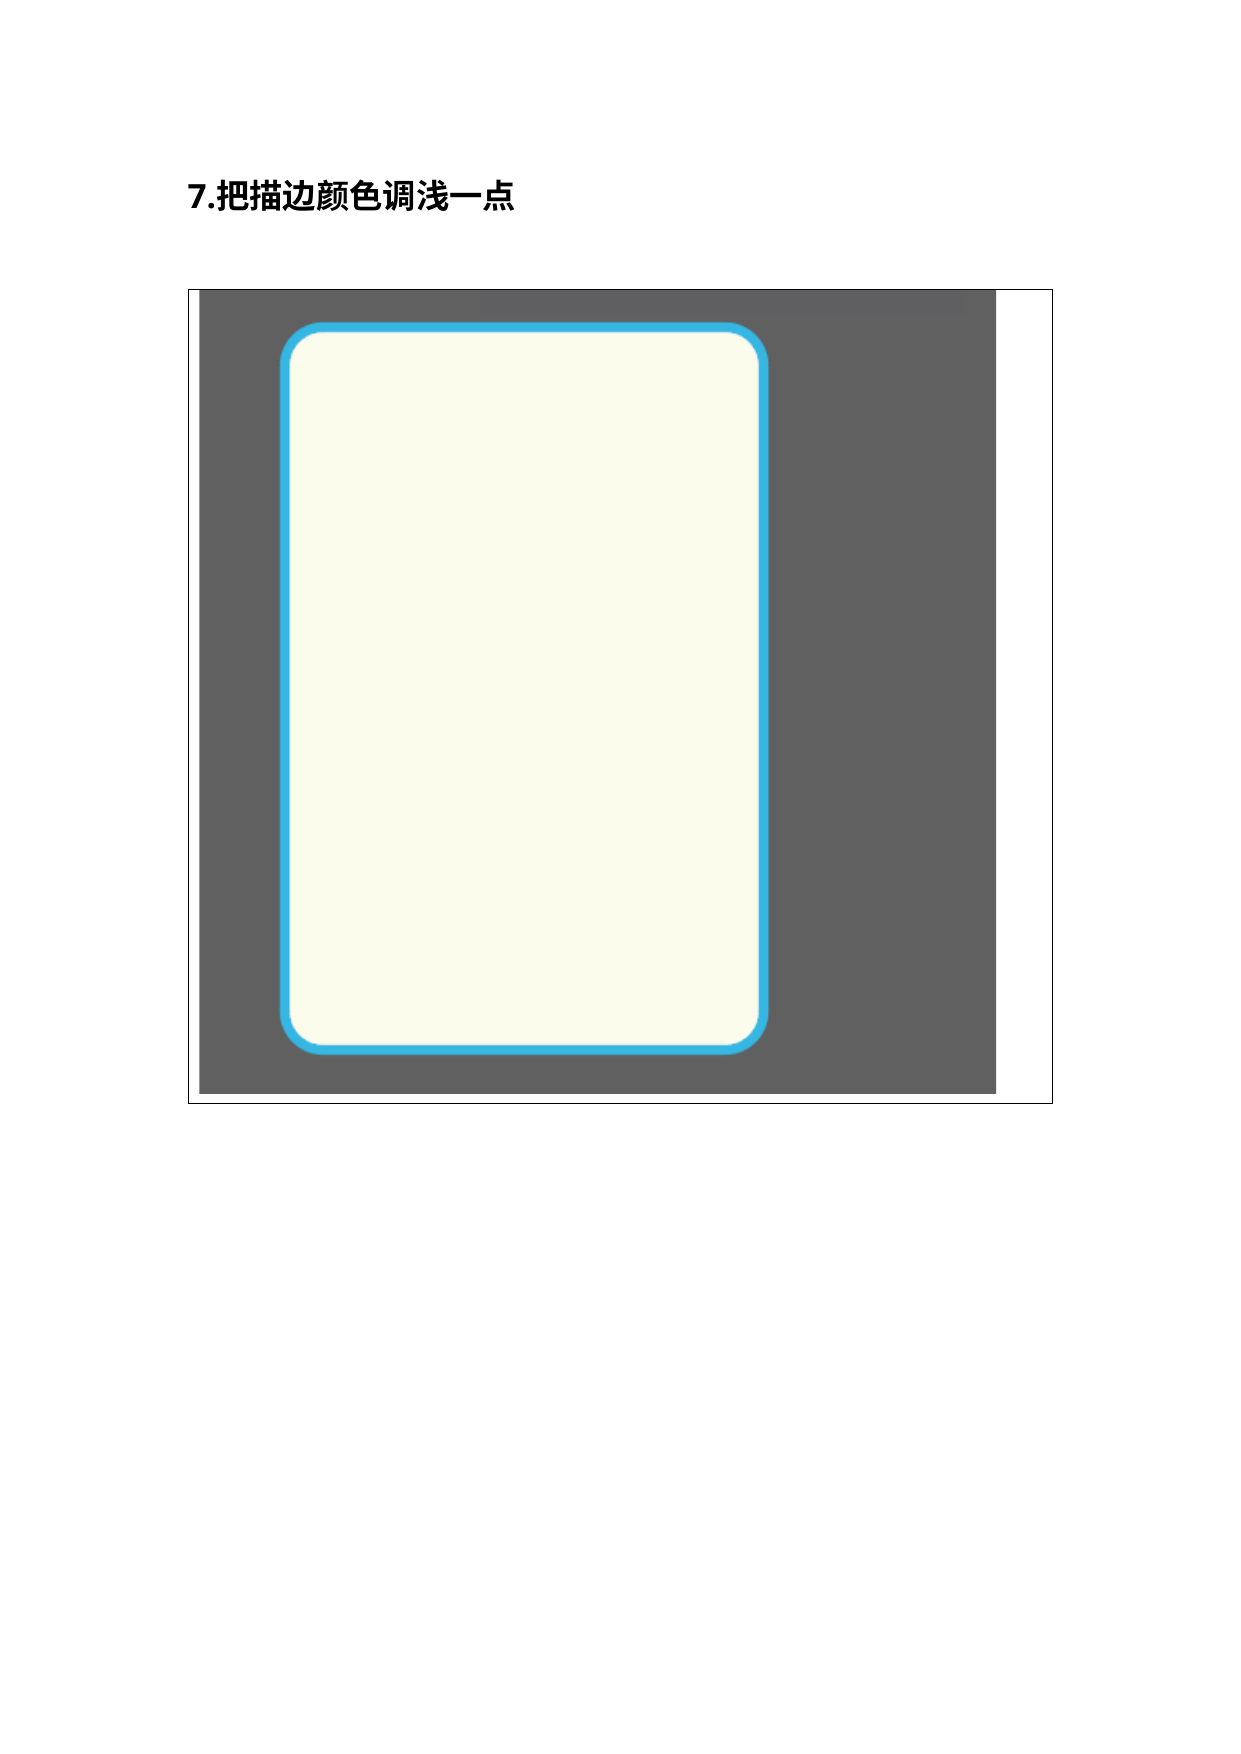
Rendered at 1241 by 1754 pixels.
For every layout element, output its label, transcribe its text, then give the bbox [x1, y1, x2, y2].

subtitle 7.把描边颜色调浅一点 [187, 162, 1053, 227]
picture [199, 290, 997, 1094]
table_header [189, 290, 1052, 1103]
